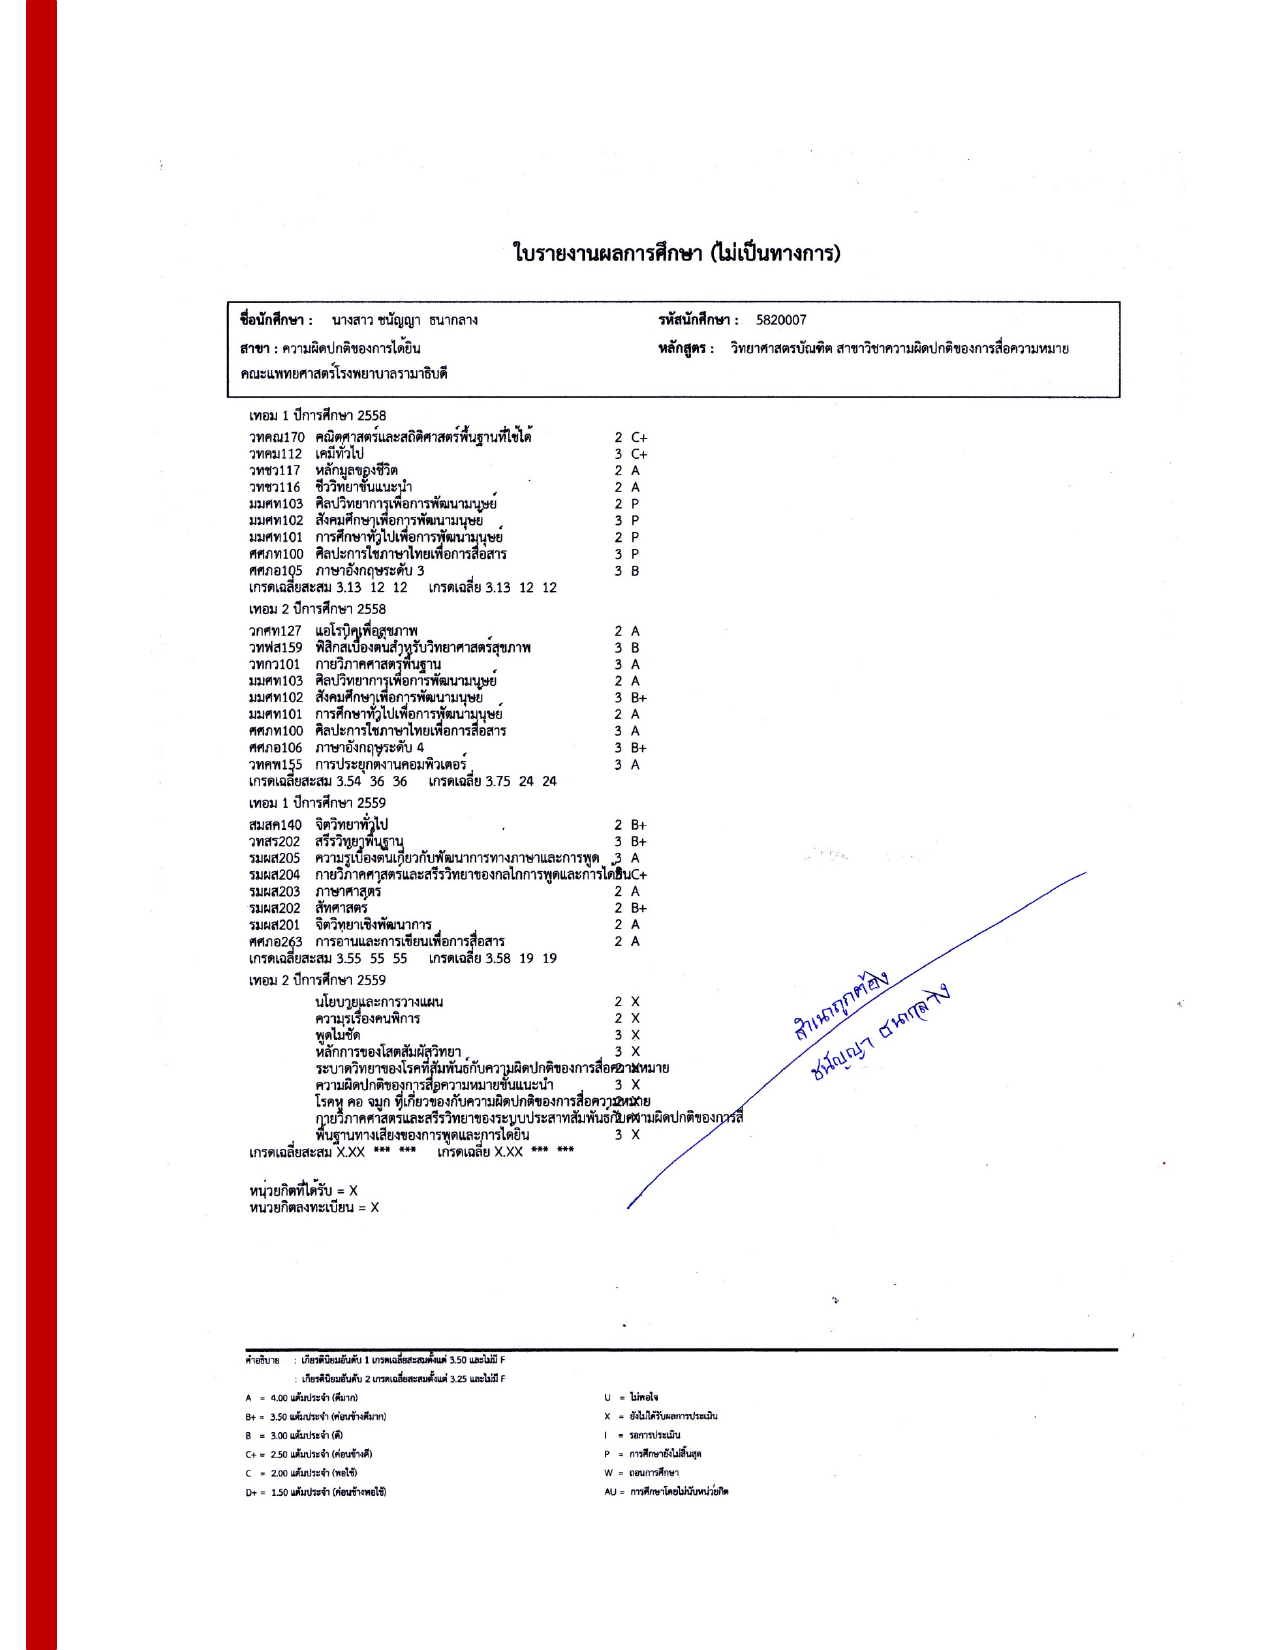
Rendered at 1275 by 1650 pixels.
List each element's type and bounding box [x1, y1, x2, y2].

picture [150, 150, 1185, 1501]
